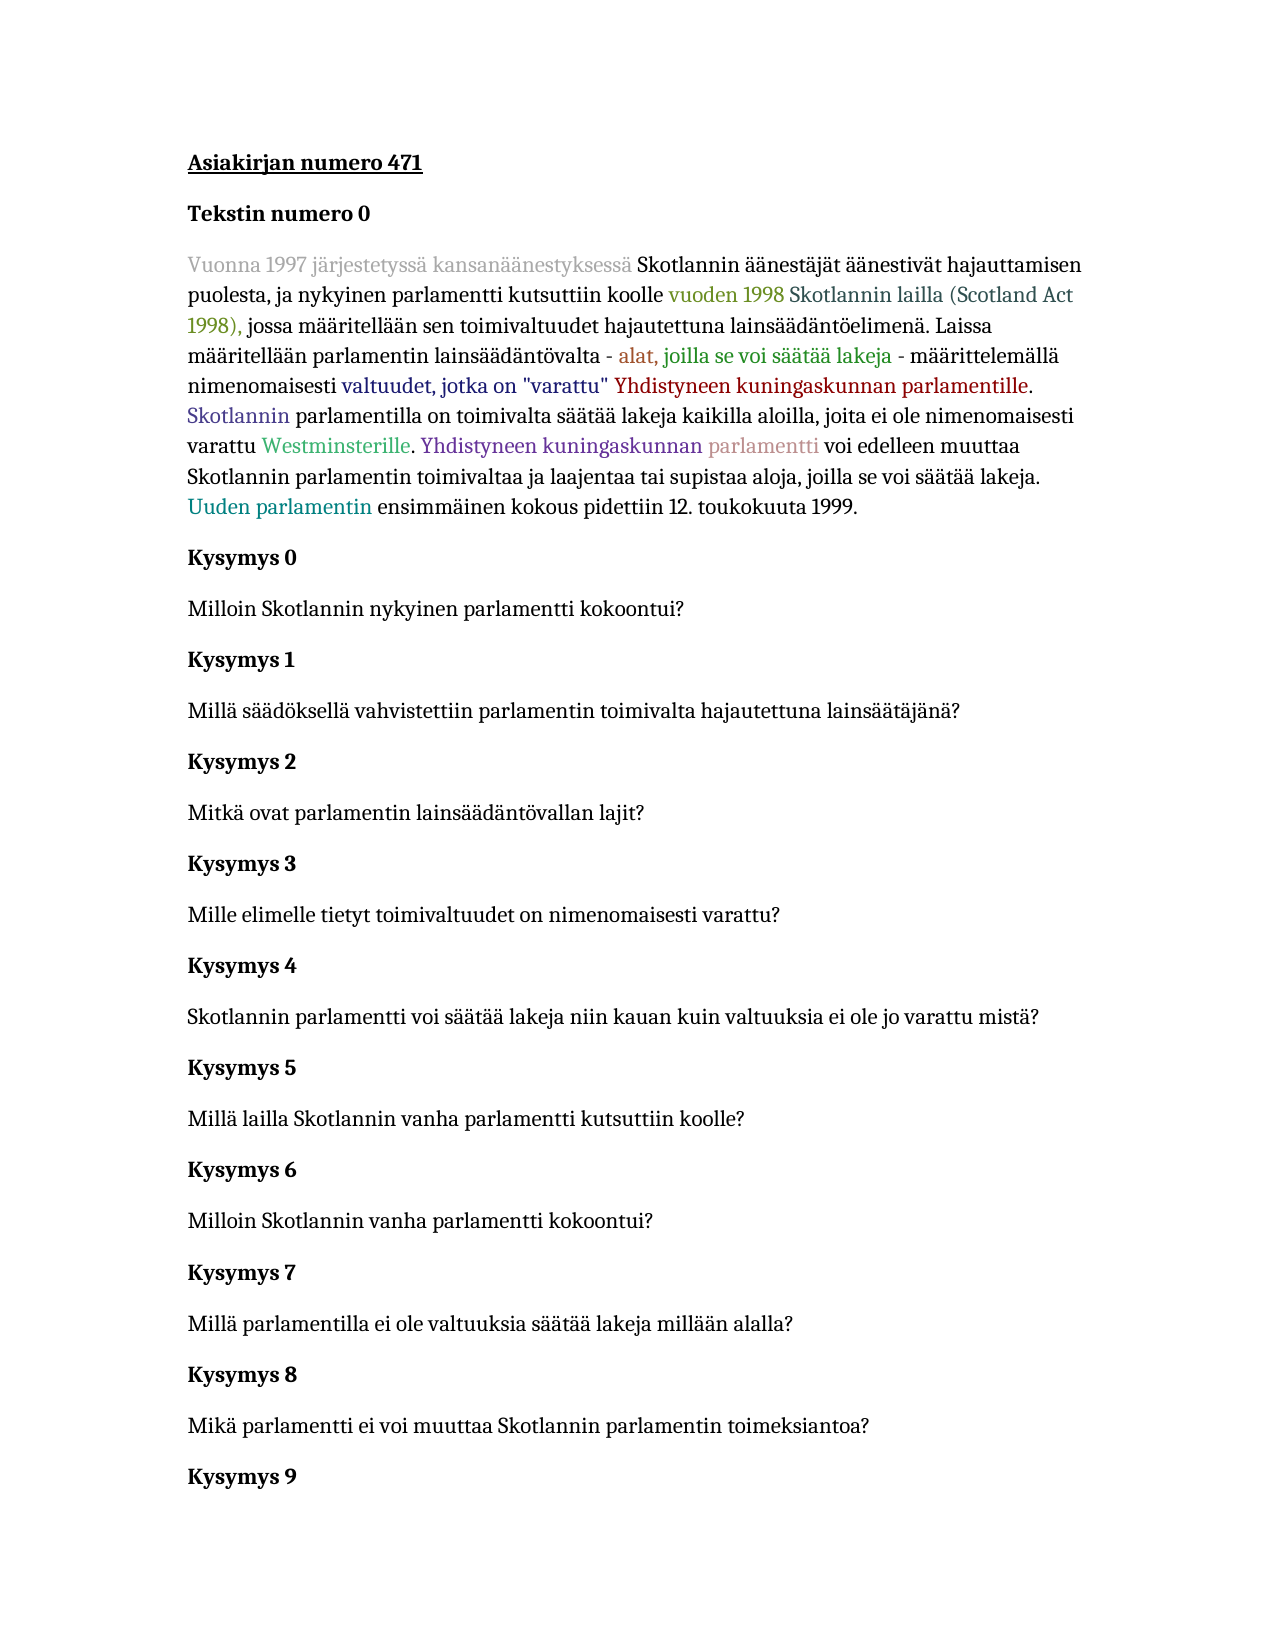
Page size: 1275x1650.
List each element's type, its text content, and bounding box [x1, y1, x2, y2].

text Kysymys 7 [187, 1259, 1087, 1286]
text Mille elimelle tietyt toimivaltuudet on nimenomaisesti varattu? [187, 902, 1087, 928]
text Millä lailla Skotlannin vanha parlamentti kutsuttiin koolle? [187, 1106, 1087, 1133]
text Kysymys 0 [187, 545, 1087, 571]
text Kysymys 6 [187, 1157, 1087, 1184]
text Tekstin numero 0 [187, 201, 1087, 227]
text Kysymys 9 [187, 1463, 1087, 1490]
text Skotlannin parlamentti voi säätää lakeja niin kauan kuin valtuuksia ei ole jo varattu mistä? [187, 1004, 1087, 1031]
text Millä säädöksellä vahvistettiin parlamentin toimivalta hajautettuna lainsäätäjänä? [187, 698, 1087, 724]
text Kysymys 5 [187, 1055, 1087, 1082]
text Millä parlamentilla ei ole valtuuksia säätää lakeja millään alalla? [187, 1310, 1087, 1337]
text Kysymys 3 [187, 851, 1087, 877]
text Kysymys 4 [187, 953, 1087, 979]
text Kysymys 1 [187, 647, 1087, 673]
text Milloin Skotlannin vanha parlamentti kokoontui? [187, 1208, 1087, 1235]
text Mikä parlamentti ei voi muuttaa Skotlannin parlamentin toimeksiantoa? [187, 1412, 1087, 1439]
text Mitkä ovat parlamentin lainsäädäntövallan lajit? [187, 800, 1087, 826]
text Kysymys 8 [187, 1361, 1087, 1388]
text Asiakirjan numero 471 [187, 150, 1087, 176]
text Milloin Skotlannin nykyinen parlamentti kokoontui? [187, 596, 1087, 622]
text Kysymys 2 [187, 749, 1087, 775]
text Vuonna 1997 järjestetyssä kansanäänestyksessä Skotlannin äänestäjät äänestivät hajauttamisen puolesta, ja nykyinen parlamentti kutsuttiin koolle vuoden 1998 Skotlannin lailla (Scotland Act 1998), jossa määritellään sen toimivaltuudet hajautettuna lainsäädäntöelimenä. Laissa määritellään parlamentin lainsäädäntövalta - alat, joilla se voi säätää lakeja - määrittelemällä nimenomaisesti valtuudet, jotka on "varattu" Yhdistyneen kuningaskunnan parlamentille. Skotlannin parlamentilla on toimivalta säätää lakeja kaikilla aloilla, joita ei ole nimenomaisesti varattu Westminsterille. Yhdistyneen kuningaskunnan parlamentti voi edelleen muuttaa Skotlannin parlamentin toimivaltaa ja laajentaa tai supistaa aloja, joilla se voi säätää lakeja. Uuden parlamentin ensimmäinen kokous pidettiin 12. toukokuuta 1999. [187, 252, 1087, 520]
